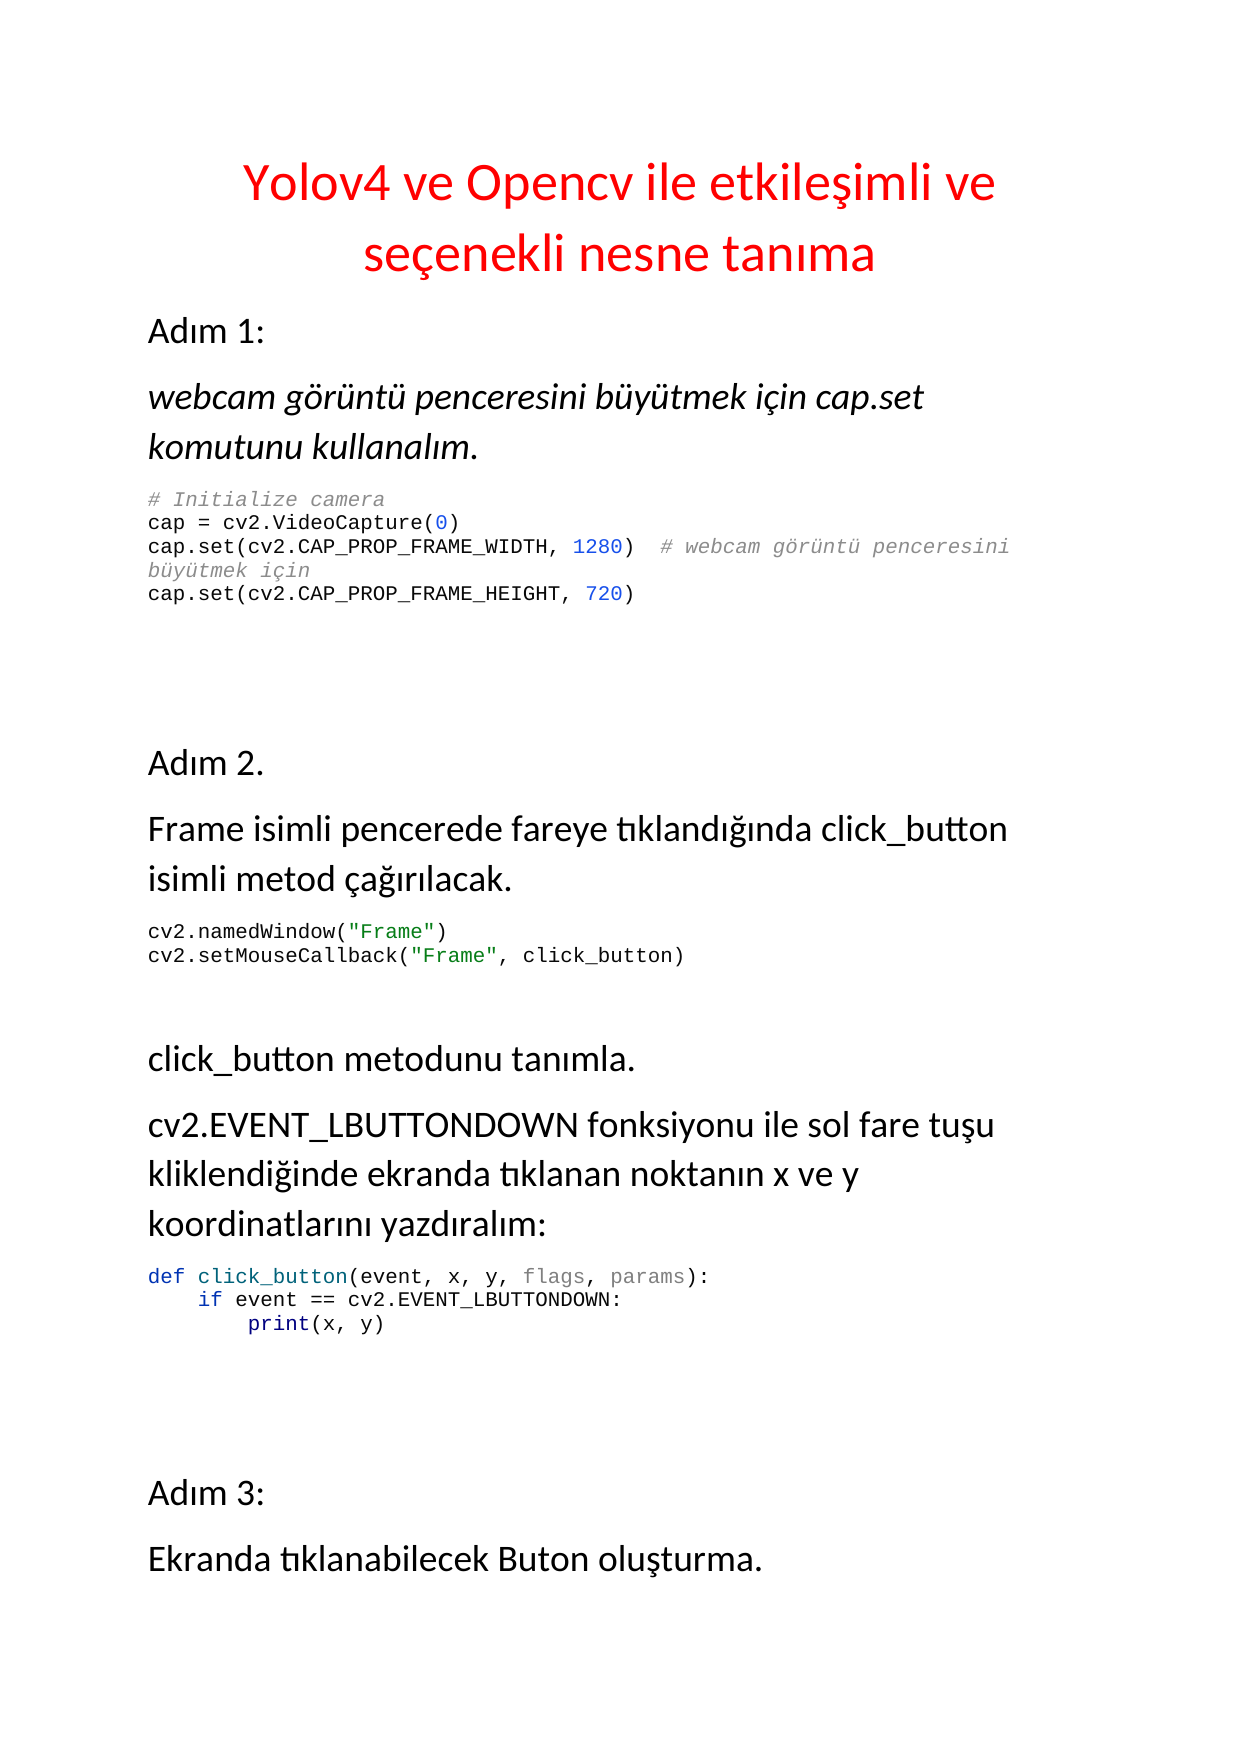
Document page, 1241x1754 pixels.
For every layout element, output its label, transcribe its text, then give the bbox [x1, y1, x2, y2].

text Adım 1: [148, 307, 1093, 353]
text Adım 2. [148, 739, 1093, 785]
text Frame isimli pencerede fareye tıklandığında click_button isimli metod çağırılacak. [148, 805, 1093, 901]
text Ekranda tıklanabilecek Buton oluşturma. [148, 1535, 1093, 1581]
text Yolov4 ve Opencv ile etkileşimli ve seçenekli nesne tanıma [148, 148, 1093, 285]
text # Initialize camera cap = cv2.VideoCapture(0) cap.set(cv2.CAP_PROP_FRAME_WIDTH, 1280) # webcam görüntü penceresini büyütmek için cap.set(cv2.CAP_PROP_FRAME_HEIGHT, 720) [148, 489, 1093, 607]
text cv2.namedWindow("Frame") cv2.setMouseCallback("Frame", click_button) [148, 921, 1093, 968]
text def click_button(event, x, y, flags, params): if event == cv2.EVENT_LBUTTONDOWN: print(x, y) [148, 1266, 1093, 1337]
text Adım 3: [148, 1469, 1093, 1515]
text webcam görüntü penceresini büyütmek için cap.set komutunu kullanalım. [148, 373, 1093, 468]
text click_button metodunu tanımla. [148, 1034, 1093, 1080]
text cv2.EVENT_LBUTTONDOWN fonksiyonu ile sol fare tuşu kliklendiğinde ekranda tıklanan noktanın x ve y koordinatlarını yazdıralım: [148, 1101, 1093, 1245]
